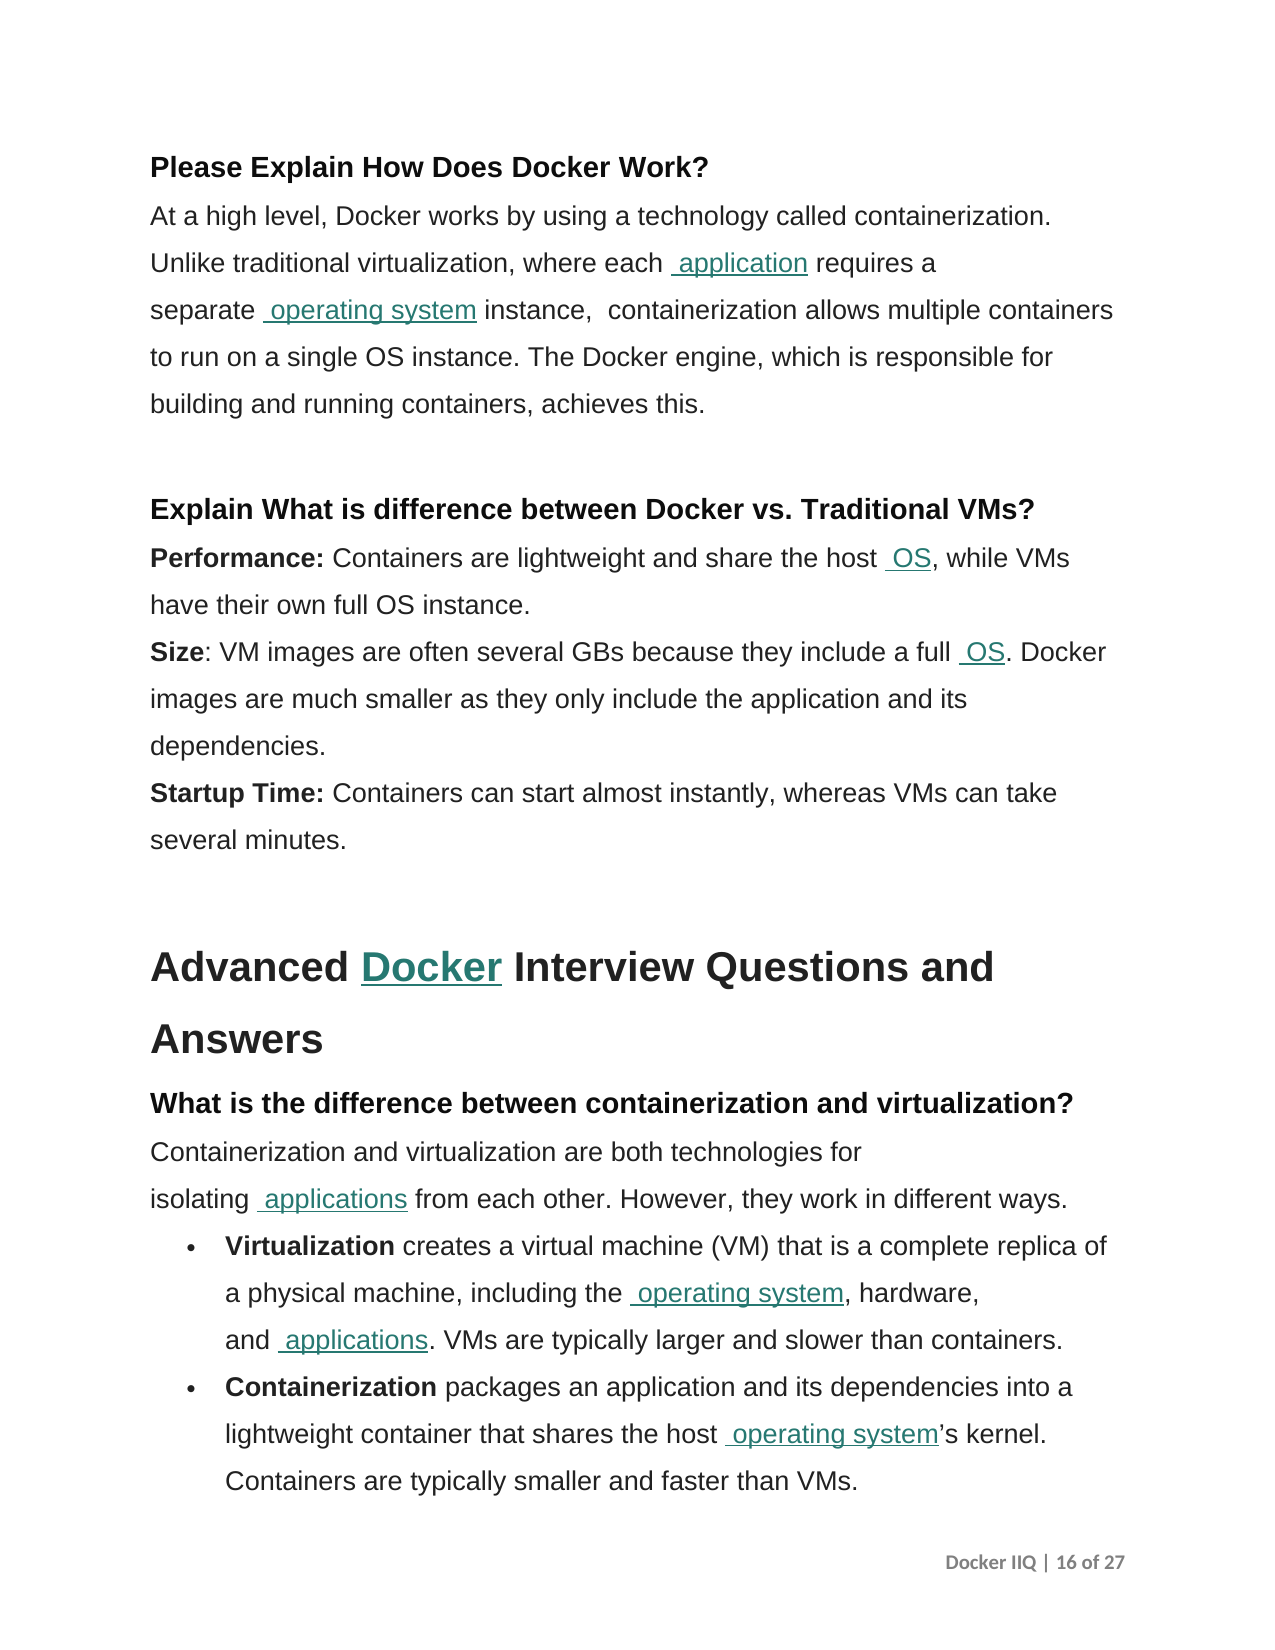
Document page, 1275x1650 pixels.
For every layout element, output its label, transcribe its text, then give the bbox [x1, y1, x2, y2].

text Performance: Containers are lightweight and share the host OS, while VMs have their own full OS instance. [150, 542, 1125, 621]
text Please Explain How Does Docker Work? [150, 150, 1125, 183]
text Explain What is difference between Docker vs. Traditional VMs? [150, 492, 1125, 526]
text Size: VM images are often several GBs because they include a full OS. Docker images are much smaller as they only include the application and its dependencies. [150, 636, 1125, 761]
text Advanced Docker Interview Questions and Answers [150, 942, 1125, 1062]
text What is the difference between containerization and virtualization? [150, 1086, 1125, 1120]
list Virtualization creates a virtual machine (VM) that is a complete replica of a physical machine, including the operating system, hardware, and applications. VMs are typically larger and slower than containers. [187, 1230, 1125, 1355]
text Startup Time: Containers can start almost instantly, whereas VMs can take several minutes. [150, 777, 1125, 855]
list Containerization packages an application and its dependencies into a lightweight container that shares the host operating system’s kernel. Containers are typically smaller and faster than VMs. [187, 1371, 1125, 1496]
text At a high level, Docker works by using a technology called containerization. Unlike traditional virtualization, where each application requires a separate operating system instance, containerization allows multiple containers to run on a single OS instance. The Docker engine, which is responsible for building and running containers, achieves this. [150, 200, 1125, 419]
text Containerization and virtualization are both technologies for isolating applications from each other. However, they work in different ways. [150, 1136, 1125, 1214]
